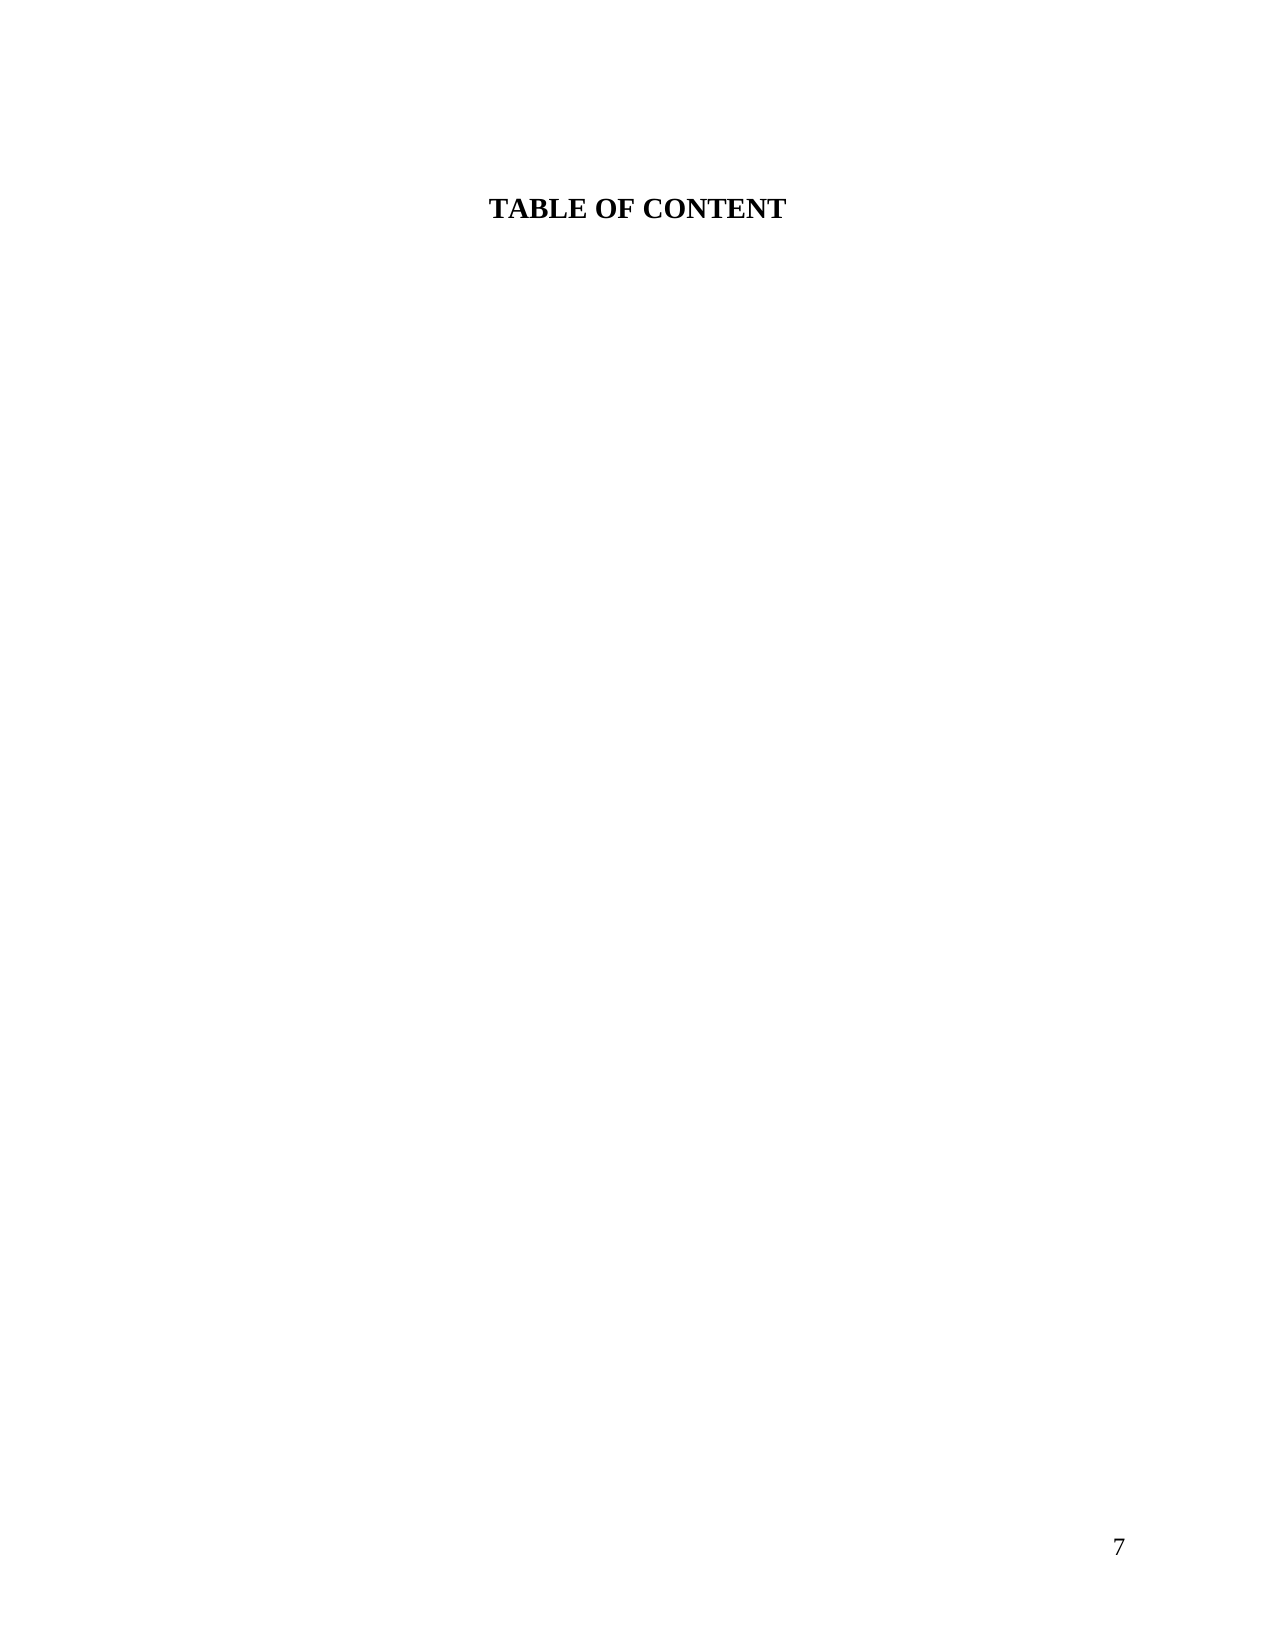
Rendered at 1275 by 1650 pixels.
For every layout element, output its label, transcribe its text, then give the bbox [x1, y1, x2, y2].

subtitle TABLE OF CONTENT [150, 192, 1125, 225]
